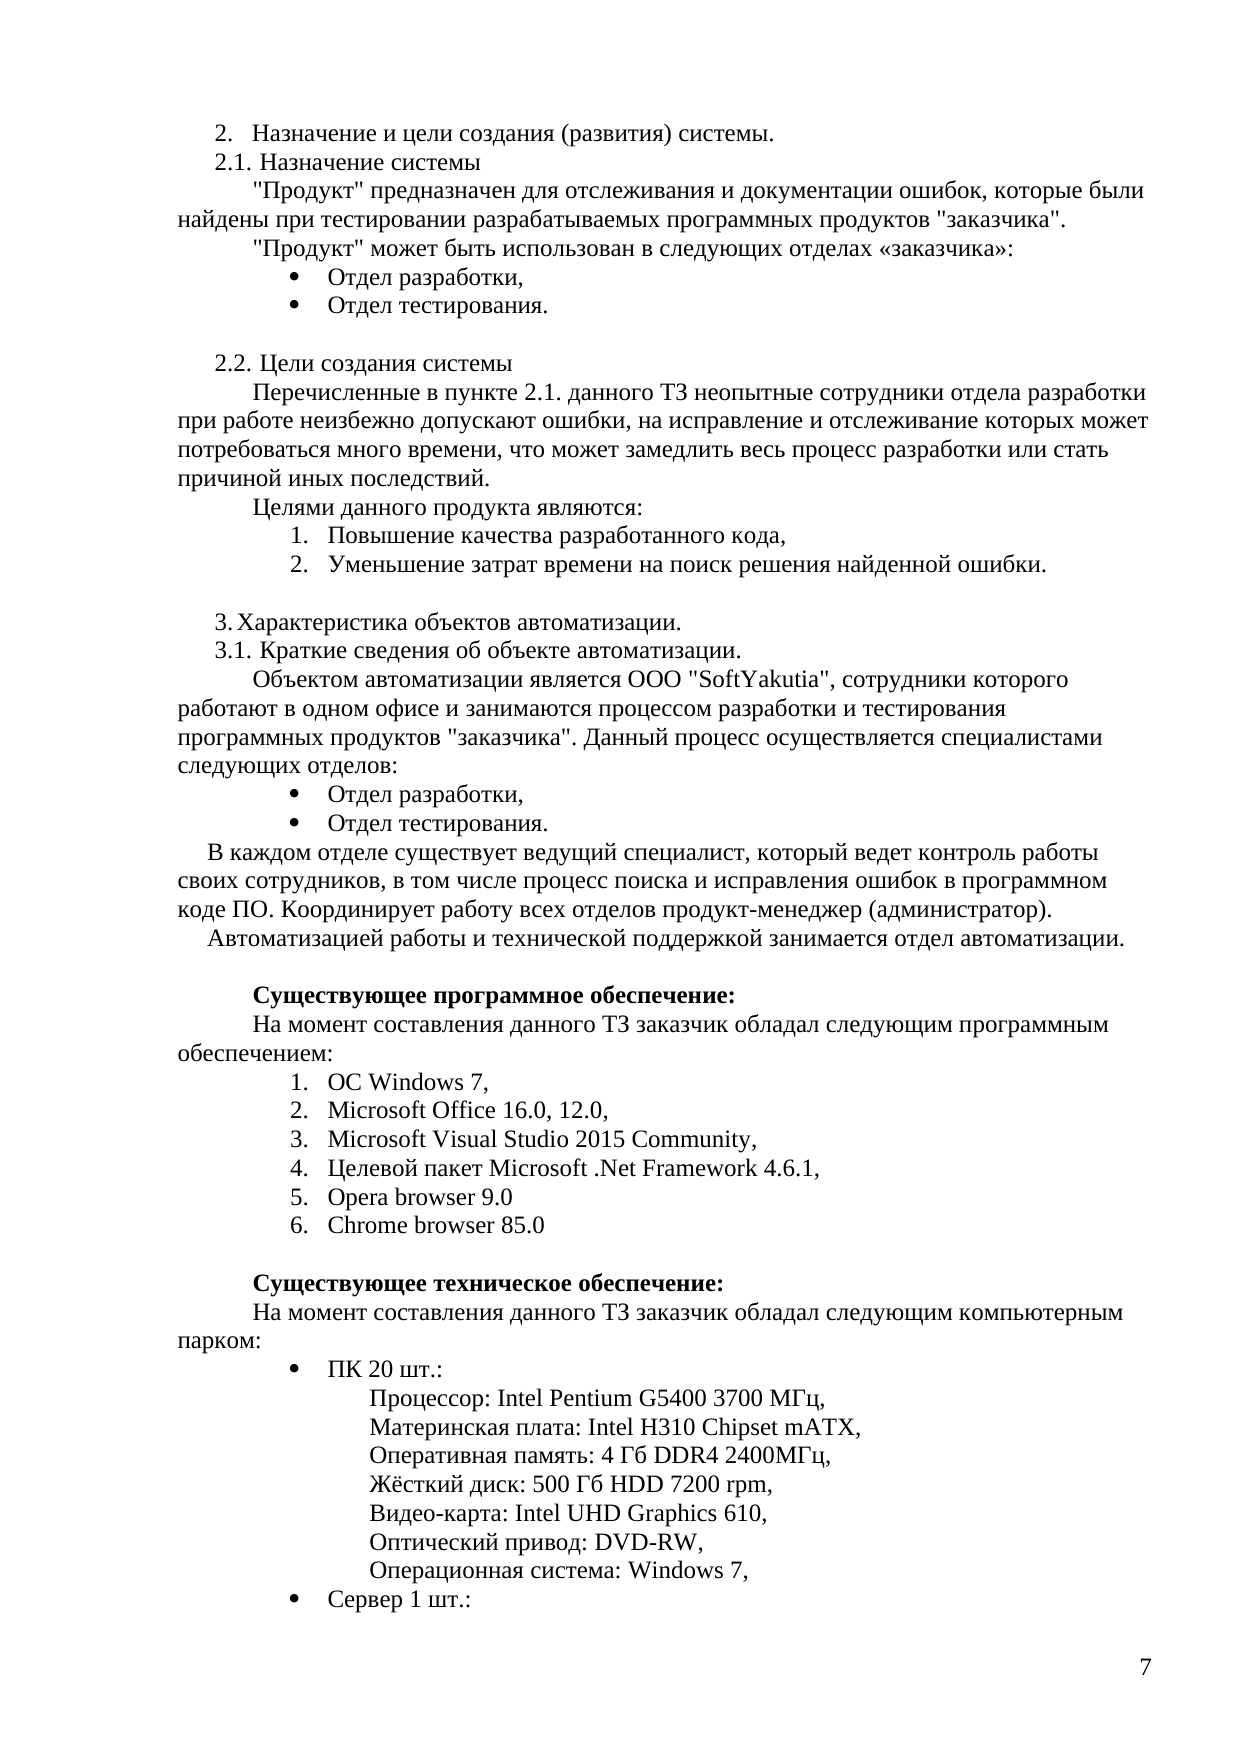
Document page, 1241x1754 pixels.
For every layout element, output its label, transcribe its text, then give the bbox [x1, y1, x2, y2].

text Перечисленные в пункте 2.1. данного ТЗ неопытные сотрудники отдела разработки при работе неизбежно допускают ошибки, на исправление и отслеживание которых может потребоваться много времени, что может замедлить весь процесс разработки или стать причиной иных последствий. [177, 377, 1152, 492]
list Повышение качества разработанного кода, [290, 521, 1152, 549]
list ОС Windows 7, [290, 1067, 1152, 1096]
list Краткие сведения об объекте автоматизации. [214, 636, 1152, 664]
text Автоматизацией работы и технической поддержкой занимается отдел автоматизации. [177, 923, 1152, 952]
list Отдел тестирования. [290, 291, 1152, 319]
list Назначение и цели создания (развития) системы. [214, 118, 1152, 147]
text Объектом автоматизации является ООО "SoftYakutia", сотрудники которого работают в одном офисе и занимаются процессом разработки и тестирования программных продуктов "заказчика". Данный процесс осуществляется специалистами следующих отделов: [177, 664, 1152, 779]
list Отдел тестирования. [290, 808, 1152, 837]
text На момент составления данного ТЗ заказчик обладал следующим компьютерным парком: [177, 1297, 1152, 1354]
text Целями данного продукта являются: [177, 492, 1152, 521]
list ПК 20 шт.: [290, 1354, 1152, 1383]
text На момент составления данного ТЗ заказчик обладал следующим программным обеспечением: [177, 1009, 1152, 1067]
list Цели создания системы [214, 348, 1152, 377]
list Назначение системы [214, 147, 1152, 176]
list Отдел разработки, [290, 262, 1152, 291]
text "Продукт" предназначен для отслеживания и документации ошибок, которые были найдены при тестировании разрабатываемых программных продуктов "заказчика". [177, 176, 1152, 233]
text Материнская плата: Intel H310 Chipset mATX, [177, 1412, 1152, 1441]
text Жёсткий диск: 500 Гб HDD 7200 rpm, [177, 1469, 1152, 1498]
text В каждом отделе существует ведущий специалист, который ведет контроль работы своих сотрудников, в том числе процесс поиска и исправления ошибок в программном коде ПО. Координирует работу всех отделов продукт-менеджер (администратор). [177, 837, 1152, 923]
list Уменьшение затрат времени на поиск решения найденной ошибки. [290, 549, 1152, 578]
list Opera browser 9.0 [290, 1182, 1152, 1211]
text "Продукт" может быть использован в следующих отделах «заказчика»: [177, 233, 1152, 262]
text Операционная система: Windows 7, [177, 1556, 1152, 1584]
text Оптический привод: DVD-RW, [177, 1527, 1152, 1556]
list Сервер 1 шт.: [290, 1584, 1152, 1613]
list Microsoft Visual Studio 2015 Community, [290, 1124, 1152, 1153]
text Оперативная память: 4 Гб DDR4 2400МГц, [177, 1441, 1152, 1469]
list Характеристика объектов автоматизации. [214, 607, 1152, 636]
text Существующее техническое обеспечение: [177, 1268, 1152, 1297]
text Существующее программное обеспечение: [177, 981, 1152, 1009]
list Целевой пакет Microsoft .Net Framework 4.6.1, [290, 1153, 1152, 1182]
text Процессор: Intel Pentium G5400 3700 МГц, [177, 1383, 1152, 1412]
list Microsoft Office 16.0, 12.0, [290, 1096, 1152, 1124]
list Отдел разработки, [290, 779, 1152, 808]
text Видео-карта: Intel UHD Graphics 610, [177, 1498, 1152, 1527]
list Сhrome browser 85.0 [290, 1211, 1152, 1239]
